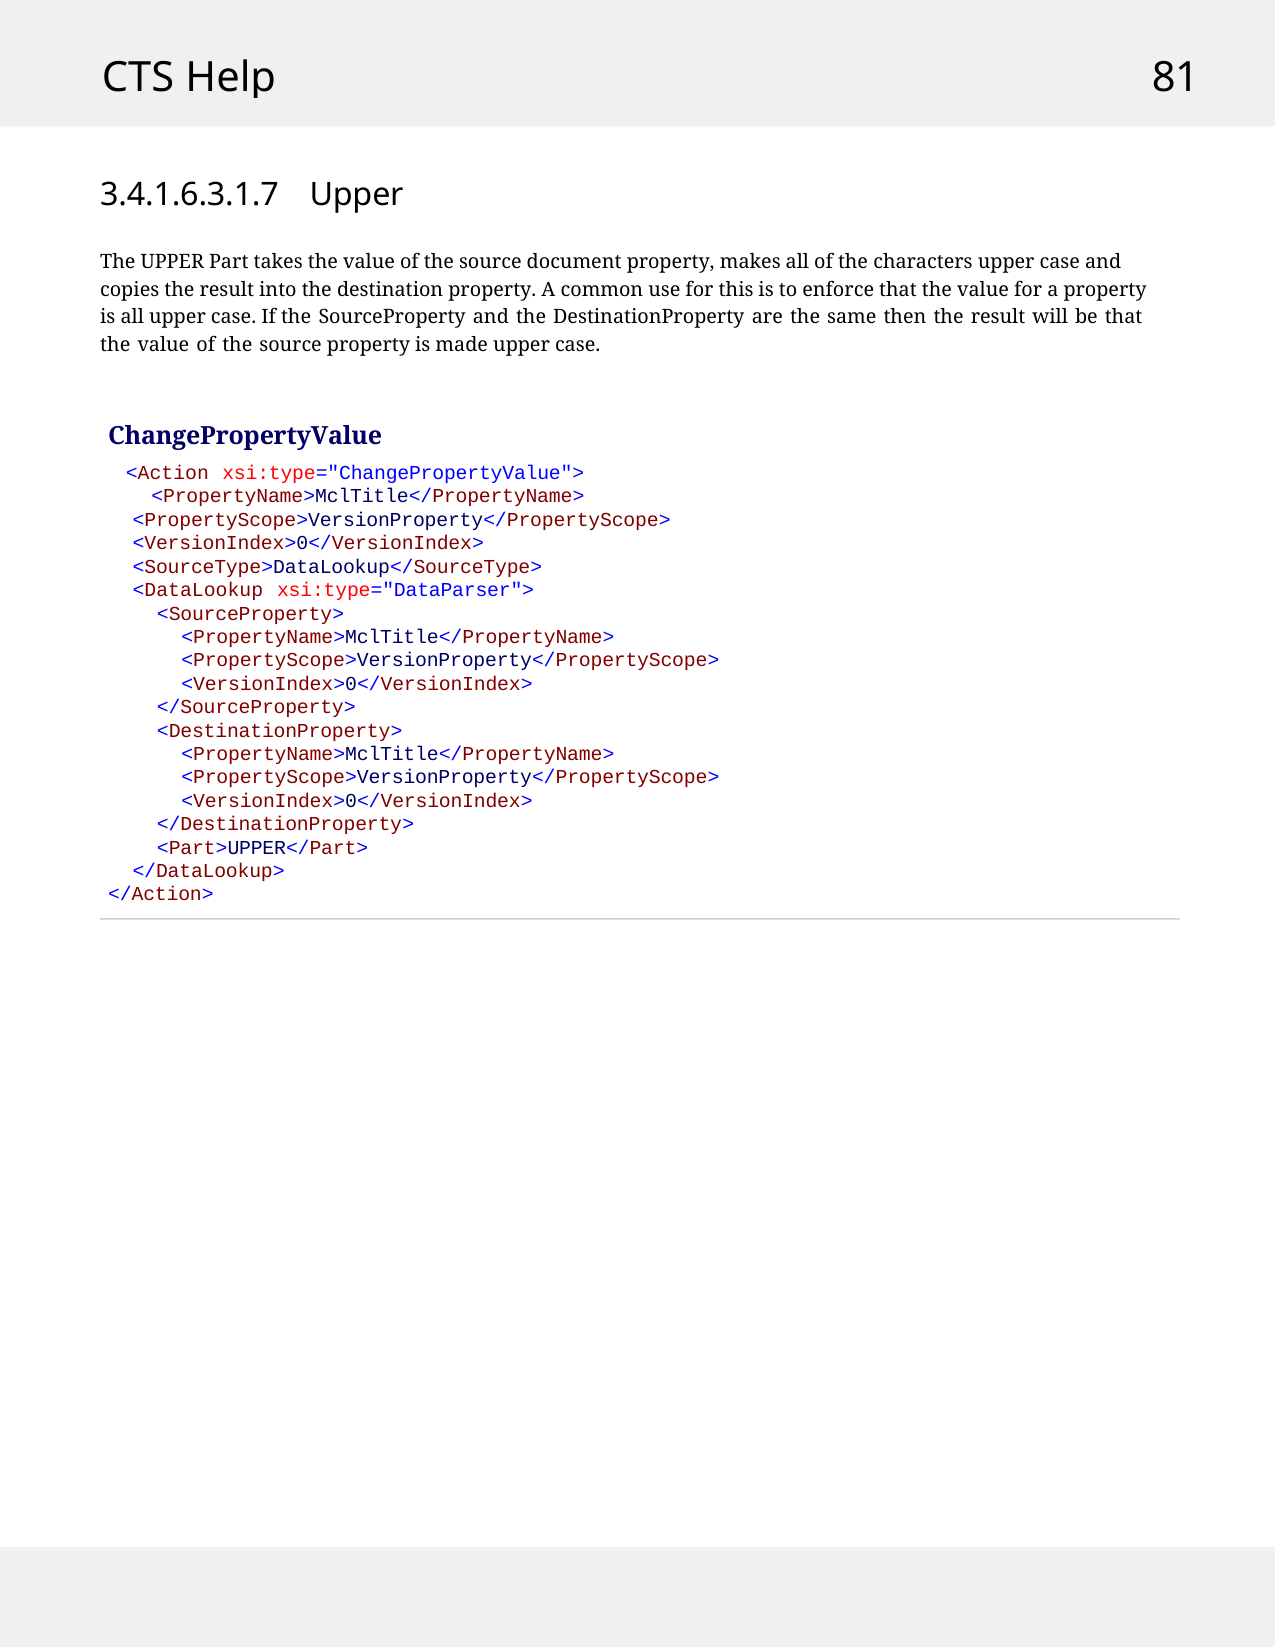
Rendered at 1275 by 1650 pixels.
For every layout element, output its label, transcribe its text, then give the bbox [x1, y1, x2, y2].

text <PropertyScope>VersionProperty</PropertyScope> [132, 510, 1200, 532]
text <PropertyName>MclTitle</PropertyName> [89, 486, 584, 509]
text The UPPER Part takes the value of the source document property, makes all of the characters upper case and copies the result into the destination property. A common use for this is to enforce that the value for a property is all upper case. If the SourceProperty and the DestinationProperty are the same then the result will be that the value of the source property is made upper case. [100, 247, 1162, 357]
subtitle ChangePropertyValue [108, 418, 1200, 452]
text </DataLookup> [132, 861, 1200, 883]
text </SourceProperty> [157, 697, 1200, 719]
text </Action> [108, 884, 1200, 907]
text <PropertyScope>VersionProperty</PropertyScope> [181, 767, 1200, 790]
text <VersionIndex>0</VersionIndex> [181, 791, 1200, 813]
text <PropertyName>MclTitle</PropertyName> [181, 744, 1200, 766]
text <VersionIndex>0</VersionIndex> [181, 674, 1200, 696]
text <DestinationProperty> [157, 721, 1200, 743]
text <SourceProperty> [157, 603, 1200, 626]
text <Part>UPPER</Part> [157, 838, 1200, 860]
text <PropertyScope>VersionProperty</PropertyScope> [181, 650, 1200, 673]
text <DataLookup xsi:type="DataParser"> [132, 580, 1200, 602]
text <PropertyName>MclTitle</PropertyName> [181, 627, 1200, 649]
subtitle Upper [100, 171, 1200, 215]
text </DestinationProperty> [157, 814, 1200, 837]
text <VersionIndex>0</VersionIndex> [132, 533, 1200, 556]
text <Action xsi:type="ChangePropertyValue"> [89, 463, 584, 485]
text <SourceType>DataLookup</SourceType> [132, 557, 1200, 579]
